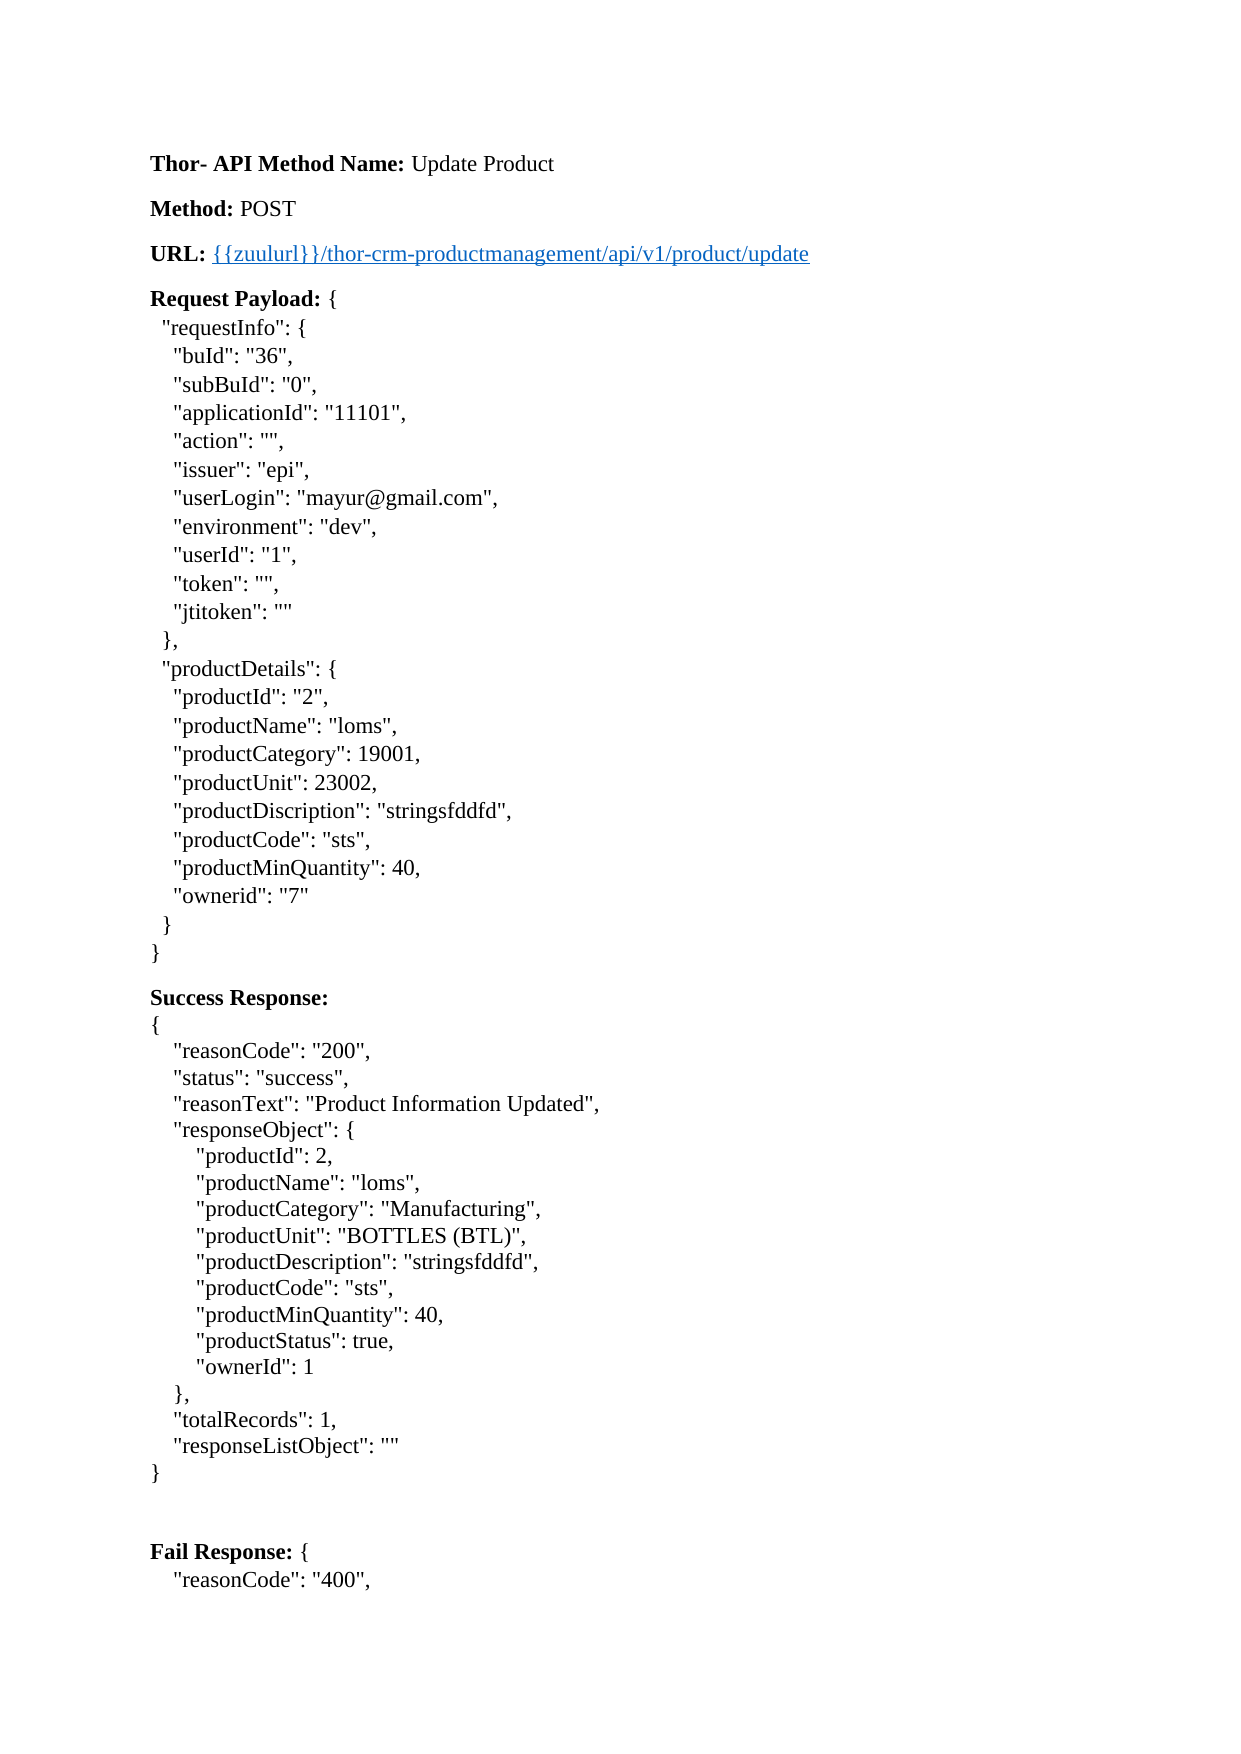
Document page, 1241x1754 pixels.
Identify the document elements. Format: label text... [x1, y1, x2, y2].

text Request Payload: { "requestInfo": { "buId": "36", "subBuId": "0", "applicationId": "11101", "action": "", "issuer": "epi", "userLogin": "mayur@gmail.com", "environment": "dev", "userId": "1", "token": "", "jtitoken": "" }, "productDetails": { "productId": "2", "productName": "loms", "productCategory": 19001, "productUnit": 23002, "productDiscription": "stringsfddfd", "productCode": "sts", "productMinQuantity": 40, "ownerid": "7" } } [150, 285, 1090, 966]
text { "reasonCode": "200", "status": "success", "reasonText": "Product Information Updated", "responseObject": { "productId": 2, "productName": "loms", "productCategory": "Manufacturing", "productUnit": "BOTTLES (BTL)", "productDescription": "stringsfddfd", "productCode": "sts", "productMinQuantity": 40, "productStatus": true, "ownerId": 1 }, "totalRecords": 1, "responseListObject": "" } [150, 1011, 1090, 1485]
text Thor- API Method Name: Update Product [150, 150, 1090, 176]
text Success Response: [150, 984, 1090, 1011]
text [150, 1538, 1090, 1593]
text URL: {{zuulurl}}/thor-crm-productmanagement/api/v1/product/update [150, 240, 1090, 267]
text Method: POST [150, 195, 1090, 221]
